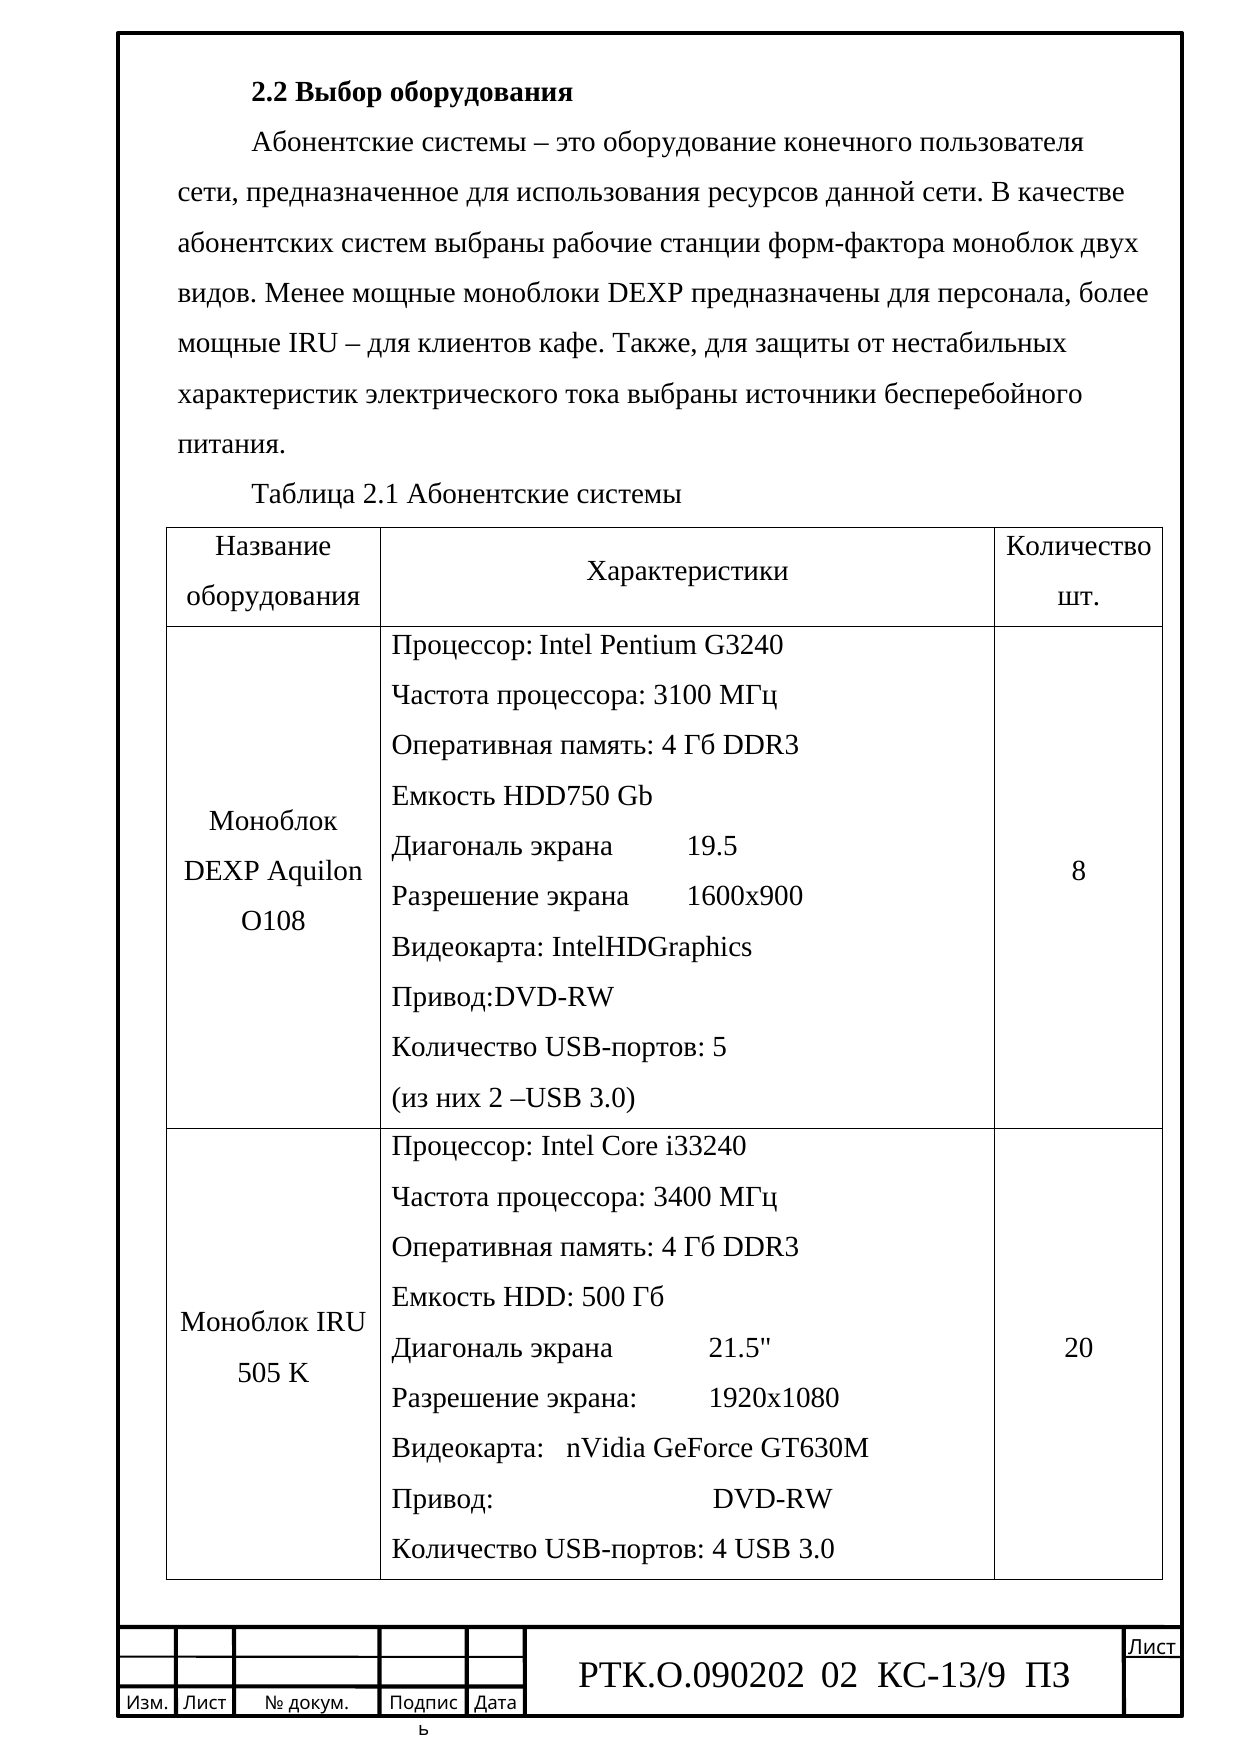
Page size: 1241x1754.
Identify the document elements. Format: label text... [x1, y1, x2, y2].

text 2.2 Выбор оборудования [177, 74, 1152, 107]
table_header Название оборудования [167, 528, 380, 626]
table_header Характеристики [381, 528, 994, 626]
table_cell Моноблок IRU 505 K [167, 1129, 380, 1579]
table_cell Процессор: Intel Pentium G3240 Частота процессора: 3100 МГц Оперативная память: 4 Гб DDR3 Емкость HDD750 Gb Диагональ экрана 19.5 Разрешение экрана 1600x900 Видеокарта: IntelHDGraphics Привод:DVD-RW Количество USB-портов: 5 (из них 2 –USB 3.0) [381, 627, 994, 1127]
table_cell 20 [995, 1129, 1162, 1579]
table_cell Моноблок DEXP Aquilon O108 [167, 627, 380, 1127]
text Таблица 2.1 Абонентские системы [177, 476, 1152, 510]
table_cell 8 [995, 627, 1162, 1127]
table_header Количество шт. [995, 528, 1162, 626]
table_cell Процессор: Intel Core i33240 Частота процессора: 3400 МГц Оперативная память: 4 Гб DDR3 Емкость HDD: 500 Гб Диагональ экрана 21.5" Разрешение экрана: 1920x1080 Видеокарта: nVidia GeForce GT630M Привод: DVD-RW Количество USB-портов: 4 USB 3.0 [381, 1129, 994, 1579]
text Абонентские системы – это оборудование конечного пользователя сети, предназначенное для использования ресурсов данной сети. В качестве абонентских систем выбраны рабочие станции форм-фактора моноблок двух видов. Менее мощные моноблоки DEXP предназначены для персонала, более мощные IRU – для клиентов кафе. Также, для защиты от нестабильных характеристик электрического тока выбраны источники бесперебойного питания. [177, 124, 1152, 459]
